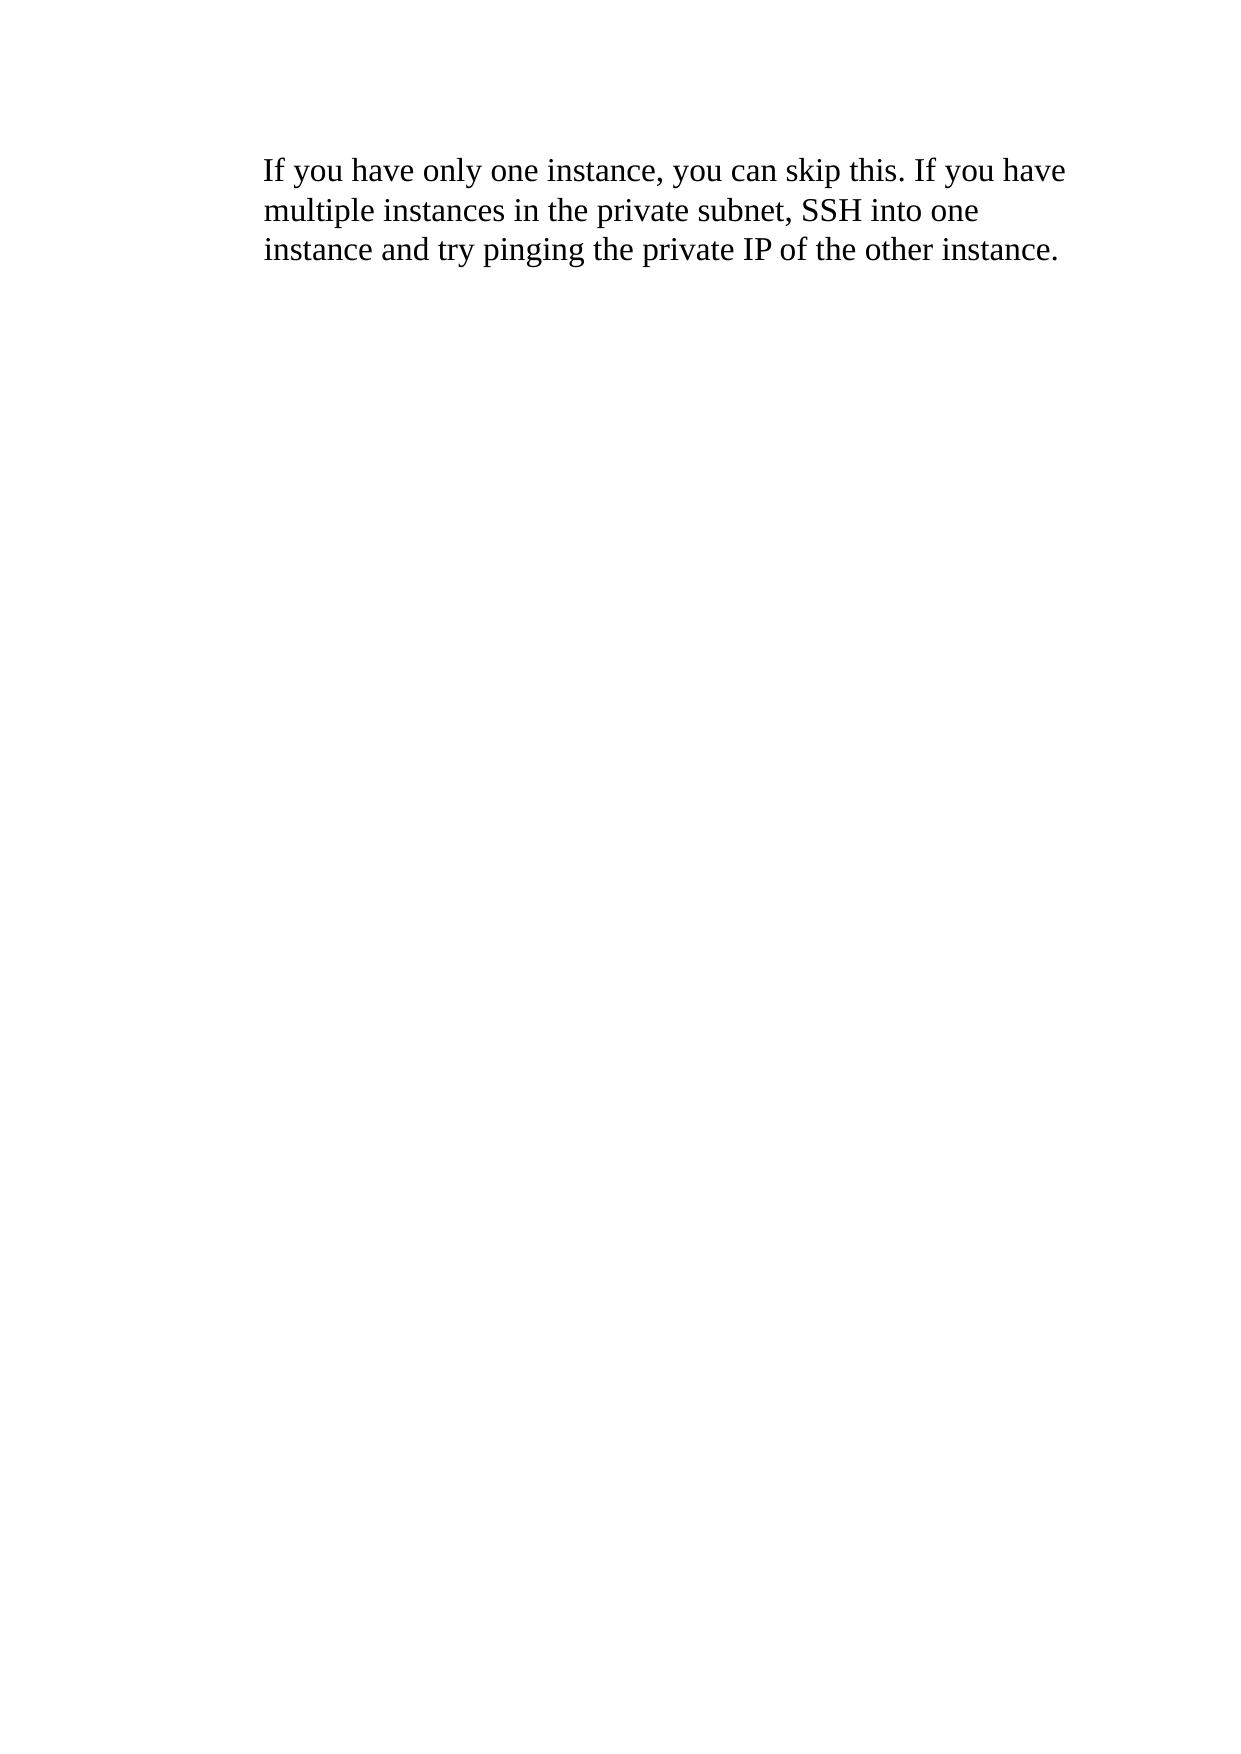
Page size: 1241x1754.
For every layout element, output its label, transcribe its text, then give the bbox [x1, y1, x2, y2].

text If you have only one instance, you can skip this. If you have multiple instances in the private subnet, SSH into one instance and try pinging the private IP of the other instance. [263, 151, 1096, 268]
